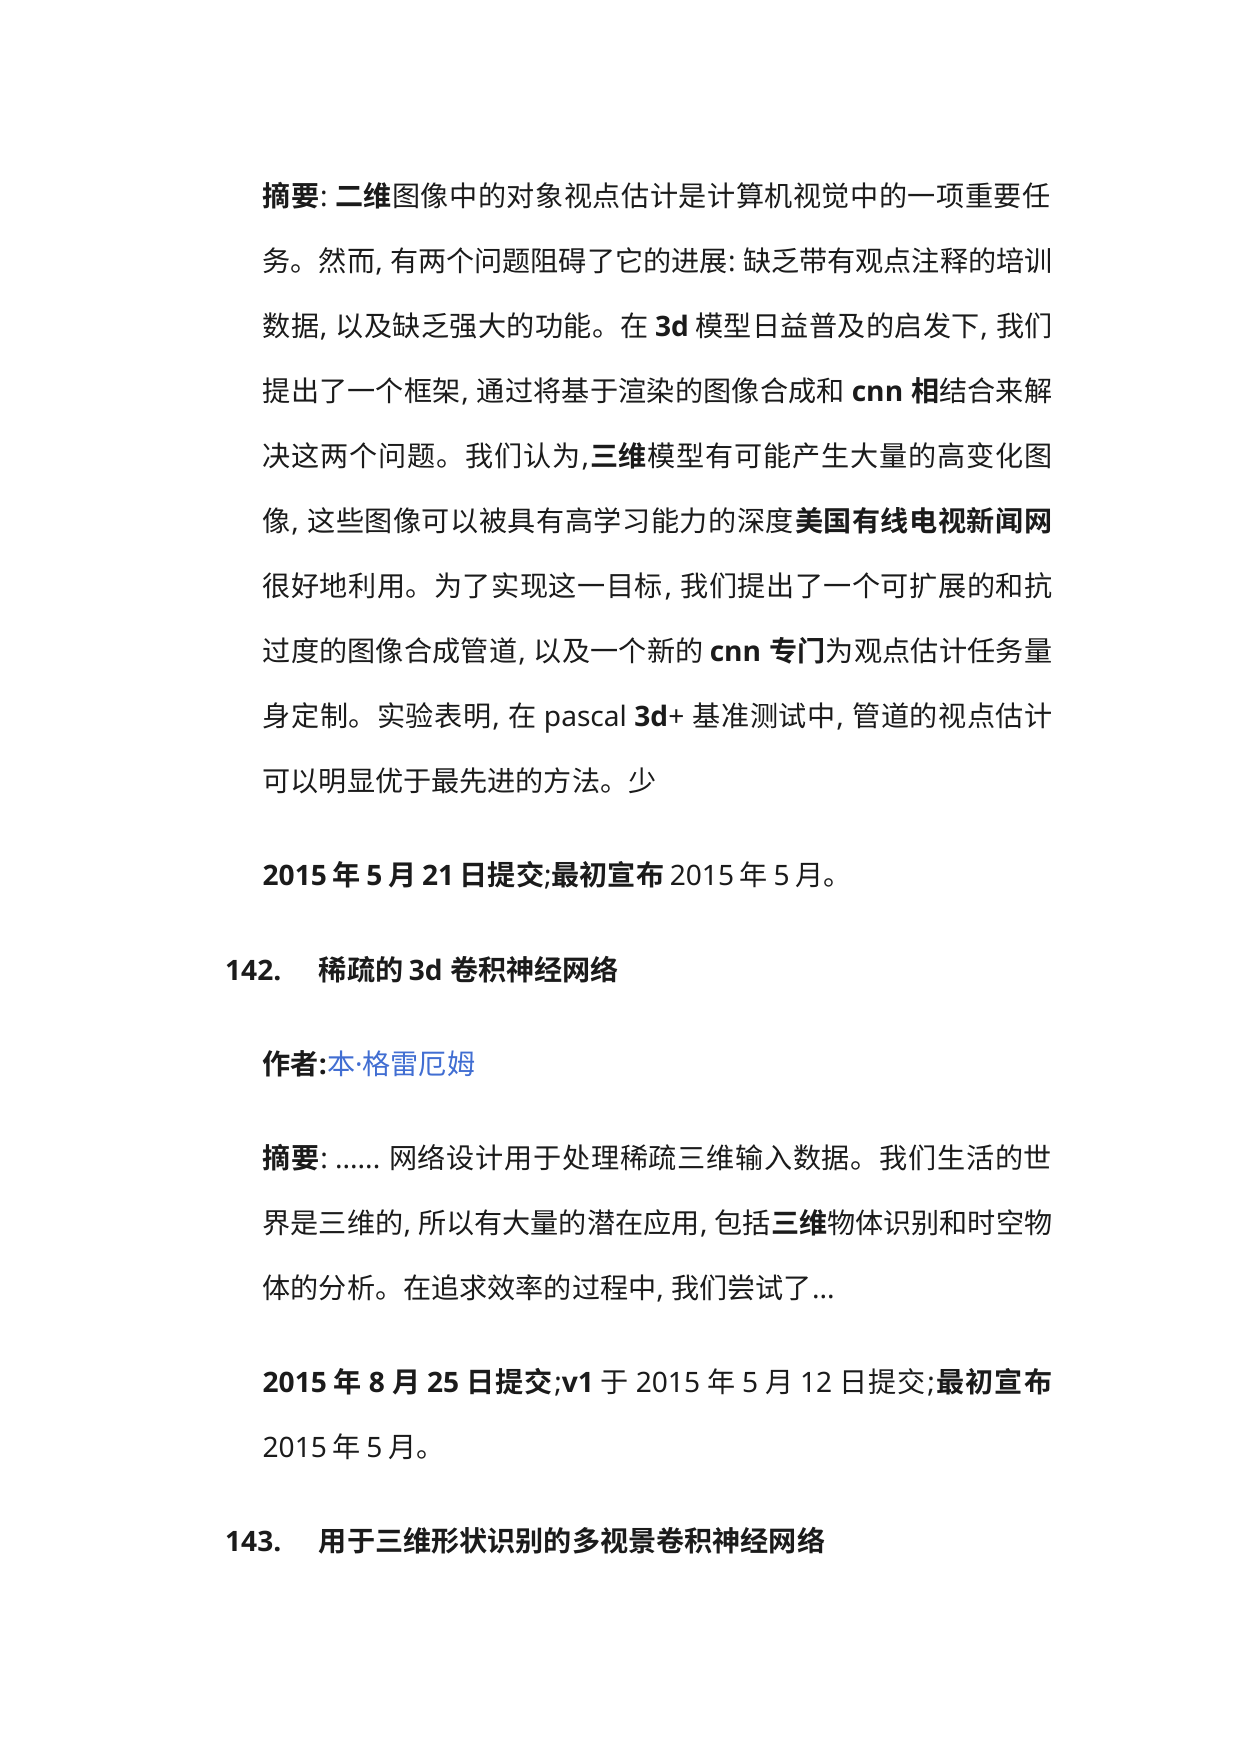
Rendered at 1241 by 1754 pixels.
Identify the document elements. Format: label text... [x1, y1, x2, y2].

text 2015年5月21日提交;最初宣布2015年5月。 [262, 841, 1053, 906]
list 用于三维形状识别的多视景卷积神经网络 [225, 1507, 1053, 1572]
list 稀疏的3d 卷积神经网络 [225, 935, 1053, 1000]
text 2015年8月25日提交;v1于2015年5月12日提交;最初宣布2015年5月。 [262, 1348, 1053, 1478]
text 摘要: 二维图像中的对象视点估计是计算机视觉中的一项重要任务。然而, 有两个问题阻碍了它的进展: 缺乏带有观点注释的培训数据, 以及缺乏强大的功能。在3d模型日益普及的启发下, 我们提出了一个框架, 通过将基于渲染的图像合成和cnn 相结合来解决这两个问题。我们认为,三维模型有可能产生大量的高变化图像, 这些图像可以被具有高学习能力的深度美国有线电视新闻网很好地利用。为了实现这一目标, 我们提出了一个可扩展的和抗过度的图像合成管道, 以及一个新的cnn 专门为观点估计任务量身定制。实验表明, 在 pascal 3d+ 基准测试中, 管道的视点估计可以明显优于最先进的方法。少 [262, 162, 1053, 812]
text 摘要: ...... 网络设计用于处理稀疏三维输入数据。我们生活的世界是三维的, 所以有大量的潜在应用, 包括三维物体识别和时空物体的分析。在追求效率的过程中, 我们尝试了... [262, 1124, 1053, 1319]
text 作者:本·格雷厄姆 [262, 1029, 1053, 1094]
